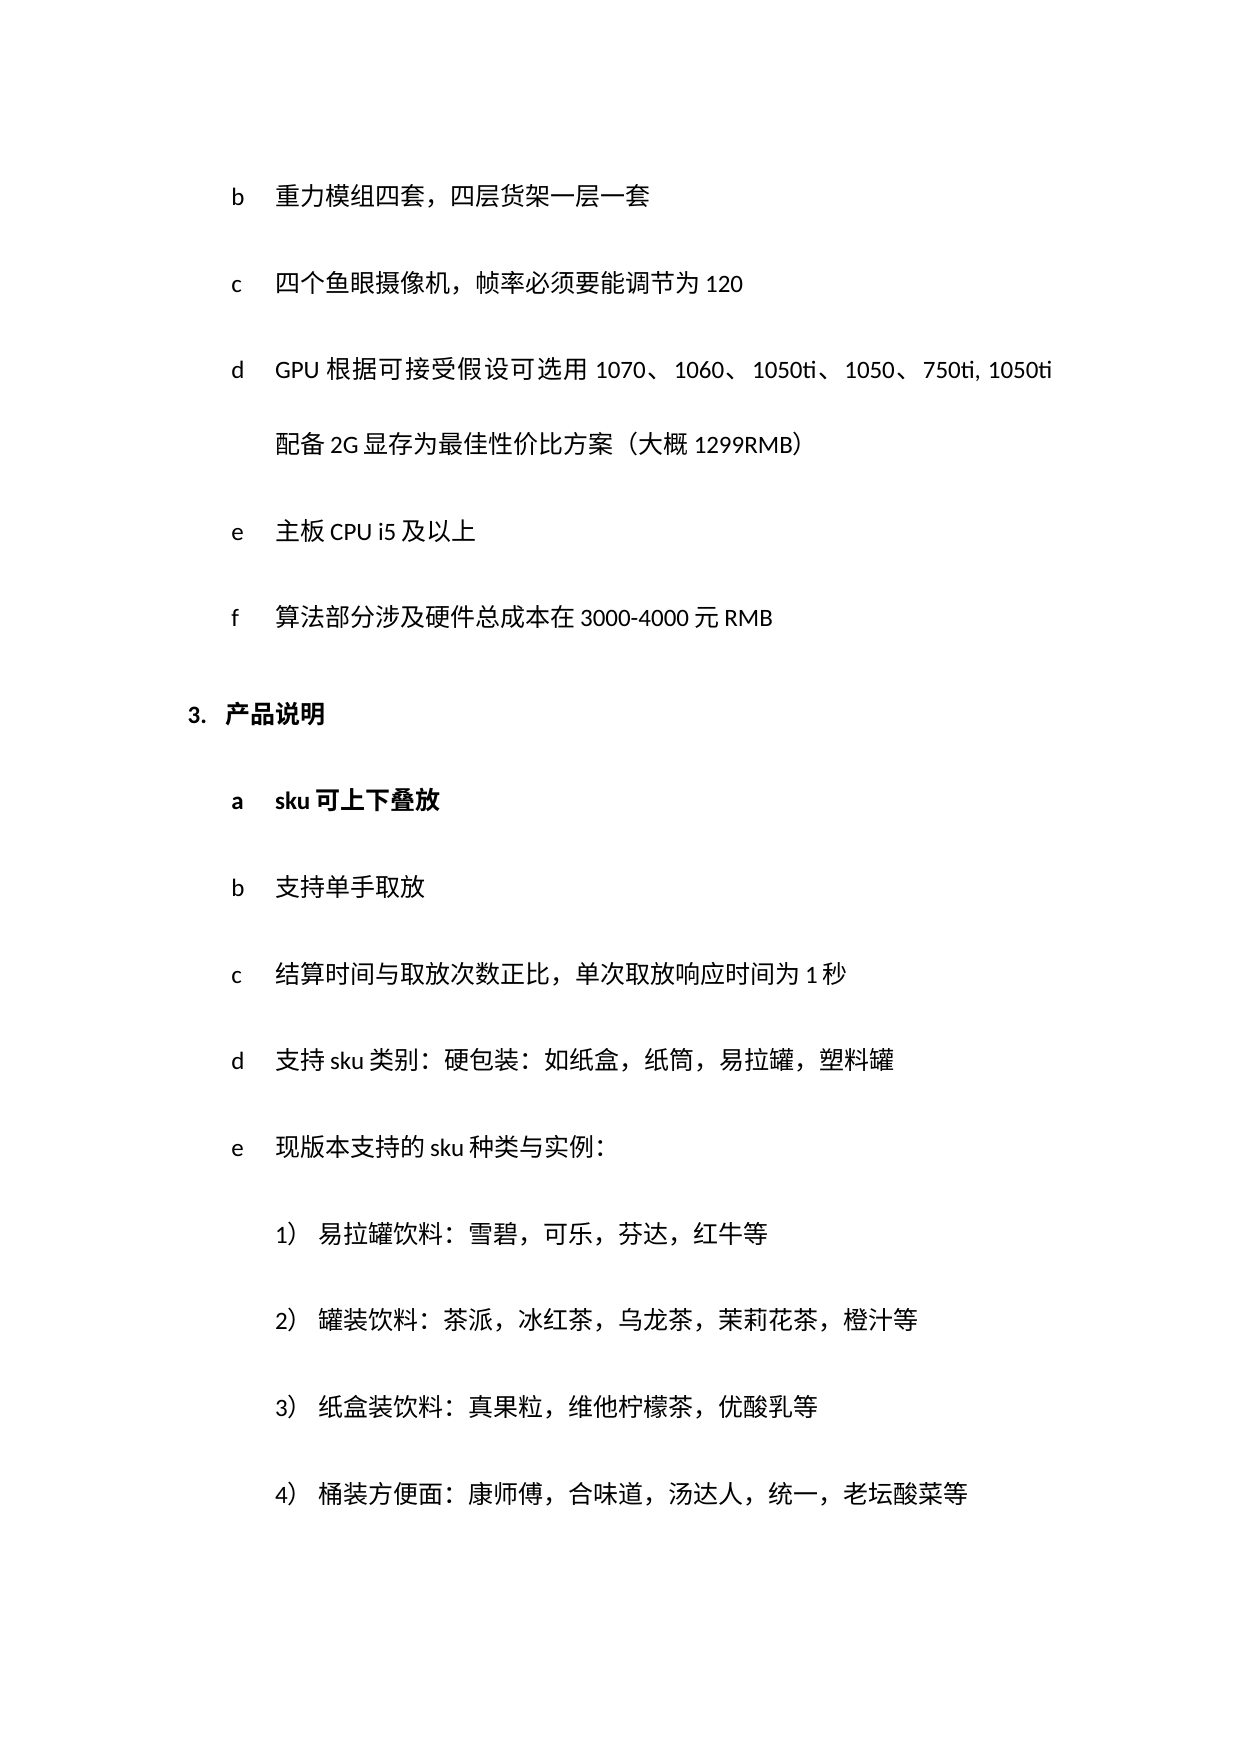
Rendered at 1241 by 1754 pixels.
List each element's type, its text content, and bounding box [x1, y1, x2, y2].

list 支持单手取放 [231, 853, 1053, 918]
list 结算时间与取放次数正比，单次取放响应时间为1秒 [231, 940, 1053, 1005]
list 算法部分涉及硬件总成本在3000-4000元RMB [231, 583, 1053, 648]
list 纸盒装饮料：真果粒，维他柠檬茶，优酸乳等 [275, 1373, 1053, 1438]
list 产品说明 [187, 680, 1053, 745]
list 桶装方便面：康师傅，合味道，汤达人，统一，老坛酸菜等 [275, 1460, 1053, 1525]
list 现版本支持的sku种类与实例： [231, 1113, 1053, 1178]
list sku可上下叠放 [231, 766, 1053, 831]
list 罐装饮料：茶派，冰红茶，乌龙茶，茉莉花茶，橙汁等 [275, 1286, 1053, 1351]
list 重力模组四套，四层货架一层一套 [231, 162, 1053, 227]
list 四个鱼眼摄像机，帧率必须要能调节为120 [231, 249, 1053, 314]
list 主板CPU i5及以上 [231, 497, 1053, 562]
list 易拉罐饮料：雪碧，可乐，芬达，红牛等 [275, 1200, 1053, 1265]
list GPU根据可接受假设可选用1070、1060、1050ti、1050、750ti, 1050ti配备2G显存为最佳性价比方案（大概1299RMB） [231, 335, 1053, 475]
list 支持sku类别：硬包装：如纸盒，纸筒，易拉罐，塑料罐 [231, 1026, 1053, 1091]
